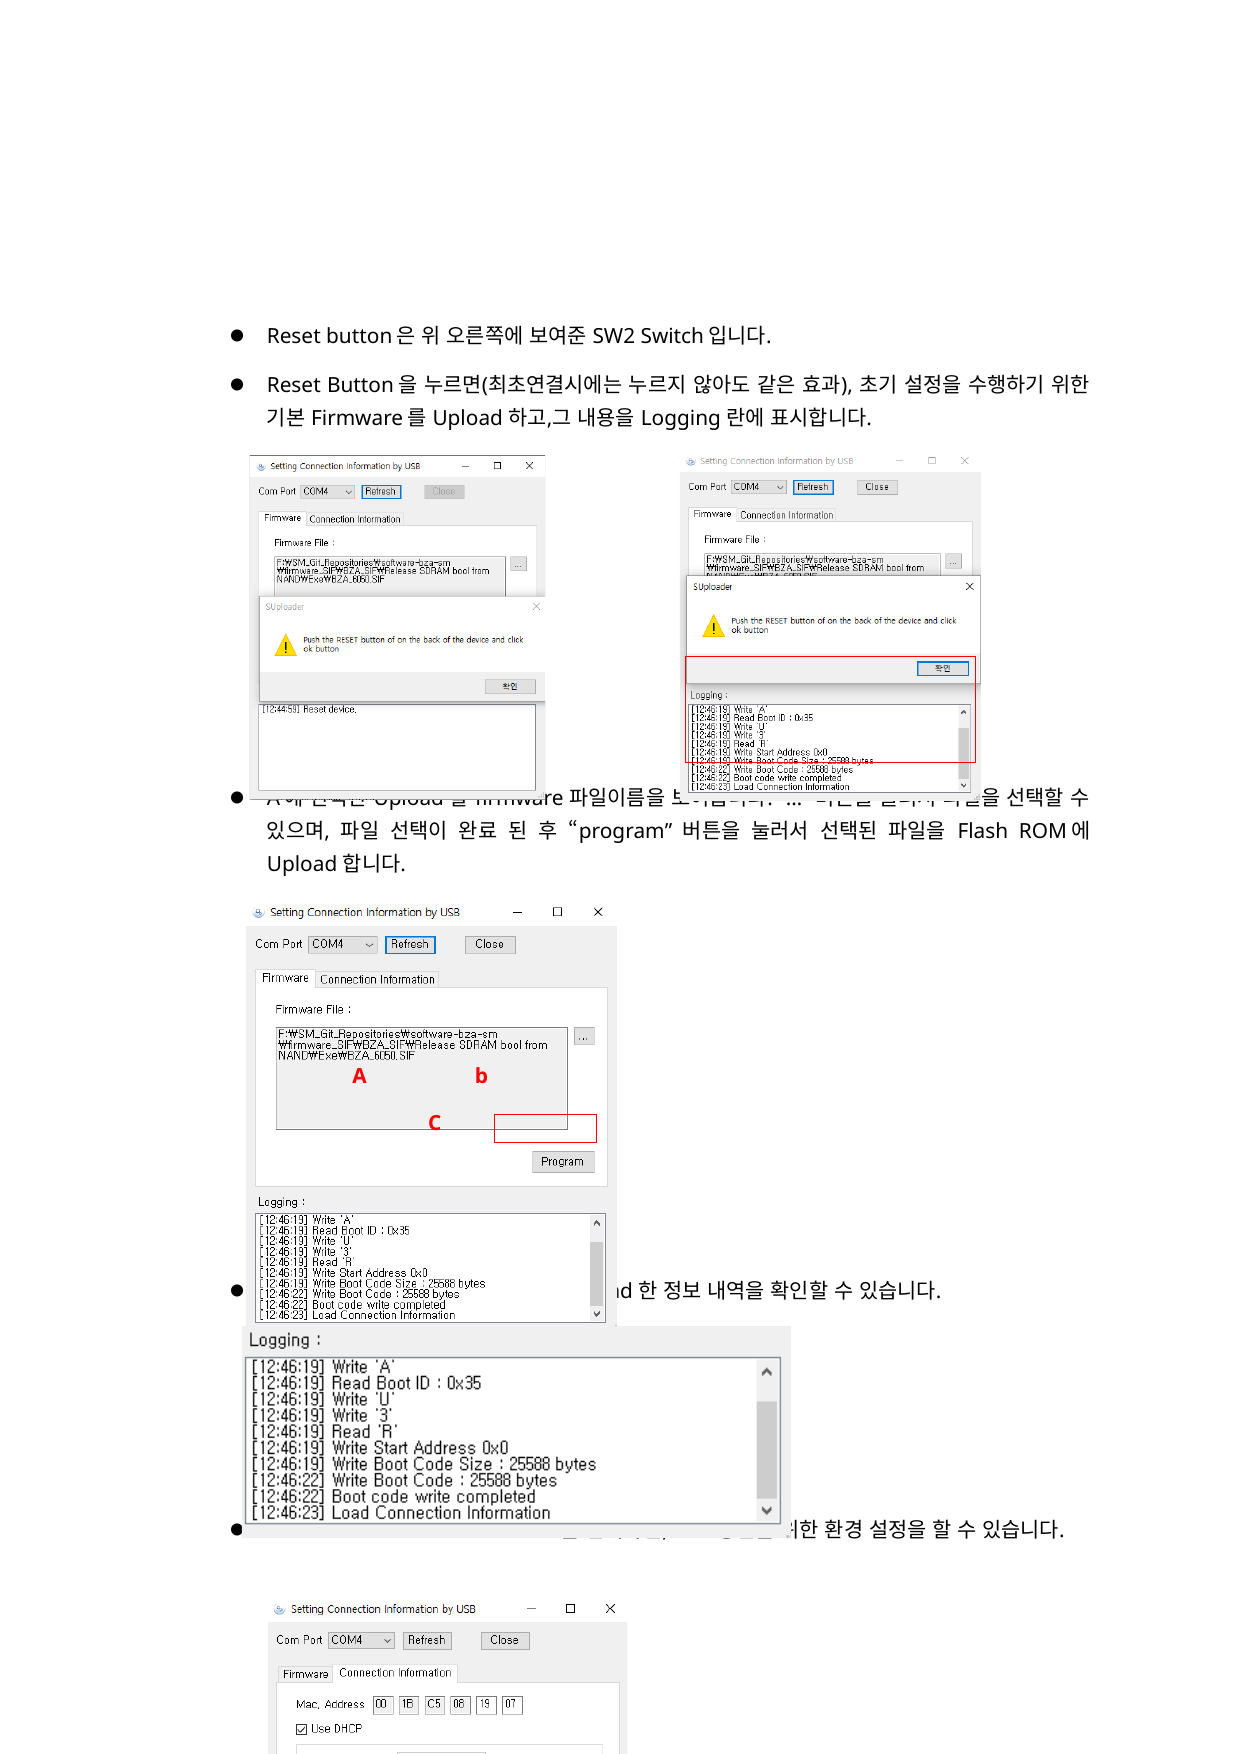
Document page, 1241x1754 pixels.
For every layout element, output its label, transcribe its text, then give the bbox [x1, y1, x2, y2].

list Upload가 끝난 후에 아래와 같이 Upload 한 정보 내역을 확인할 수 있습니다. [618, 1275, 1090, 1305]
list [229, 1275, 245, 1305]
picture [249, 455, 546, 800]
list “Connection Information” Tab을 선택하면, LAN통신을 위한 환경 설정을 할 수 있습니다. [229, 1513, 1090, 1543]
picture [679, 451, 981, 801]
list Reset button은 위 오른쪽에 보여준 SW2 Switch입니다. [229, 319, 1090, 349]
list A에 선택된 Upload 할 firmware 파일이름을 보여줍니다. “…” 버튼을 눌러서 파일을 선택할 수 있으며, 파일 선택이 완료 된 후 “program” 버튼을 눌러서 선택된 파일을 Flash ROM에 Upload 합니다. [229, 782, 1090, 877]
picture [241, 900, 792, 1538]
picture [267, 1597, 628, 1754]
list Reset Button을 누르면(최초연결시에는 누르지 않아도 같은 효과), 초기 설정을 수행하기 위한 기본 Firmware를 Upload 하고,그 내용을 Logging 란에 표시합니다. [229, 368, 1090, 431]
